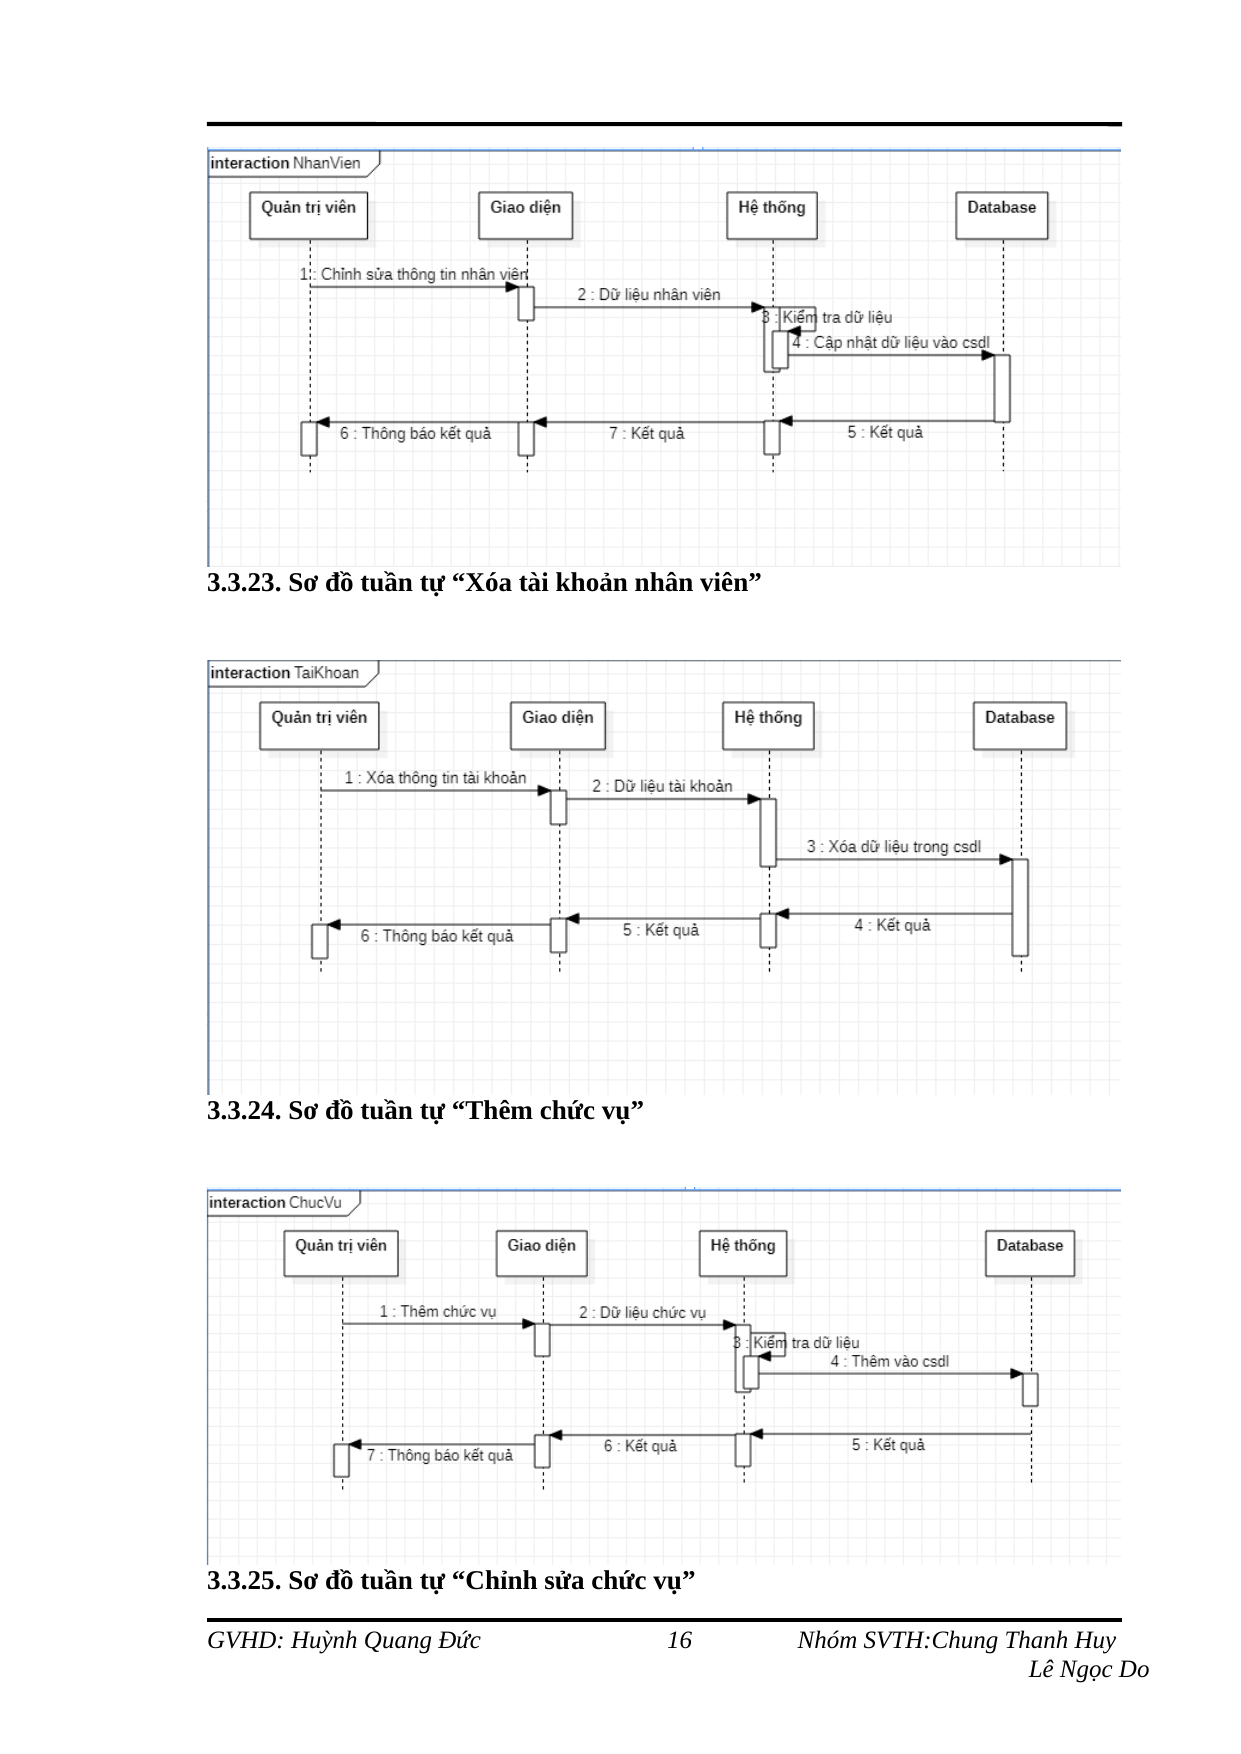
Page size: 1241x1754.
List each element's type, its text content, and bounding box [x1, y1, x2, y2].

text 3.3.25. Sơ đồ tuần tự “Chỉnh sửa chức vụ” [207, 1564, 1122, 1596]
text 3.3.23. Sơ đồ tuần tự “Xóa tài khoản nhân viên” [207, 567, 1122, 598]
picture [206, 147, 1121, 567]
picture [206, 660, 1121, 1095]
text 3.3.24. Sơ đồ tuần tự “Thêm chức vụ” [207, 1094, 1122, 1126]
picture [206, 1187, 1121, 1565]
